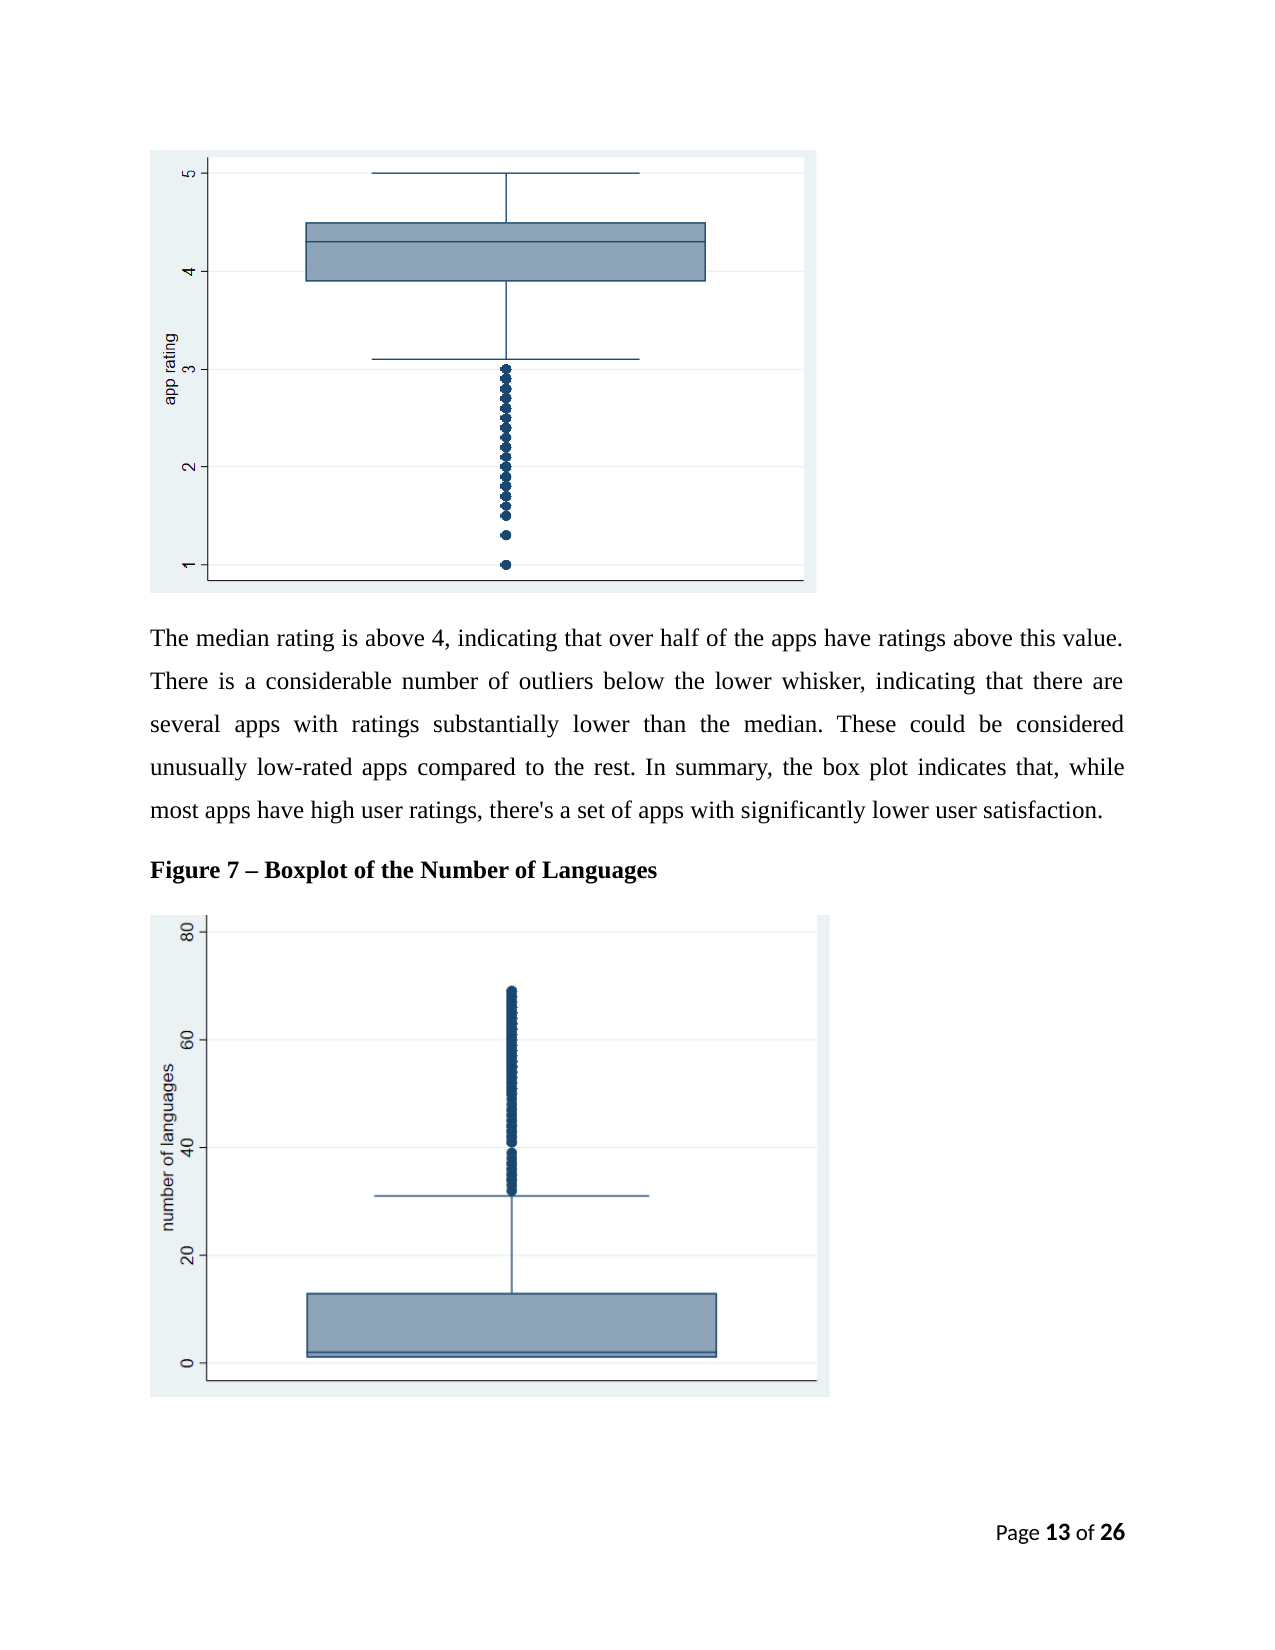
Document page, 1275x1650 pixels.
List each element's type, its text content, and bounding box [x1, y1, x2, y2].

text The median rating is above 4, indicating that over half of the apps have ratings above this value. There is a considerable number of outliers below the lower whisker, indicating that there are several apps with ratings substantially lower than the median. These could be considered unusually low-rated apps compared to the rest. In summary, the box plot indicates that, while most apps have high user ratings, there's a set of apps with significantly lower user satisfaction. [150, 623, 1125, 824]
picture [150, 915, 830, 1397]
text Figure 7 – Boxplot of the Number of Languages [150, 855, 1125, 884]
picture [150, 150, 817, 593]
